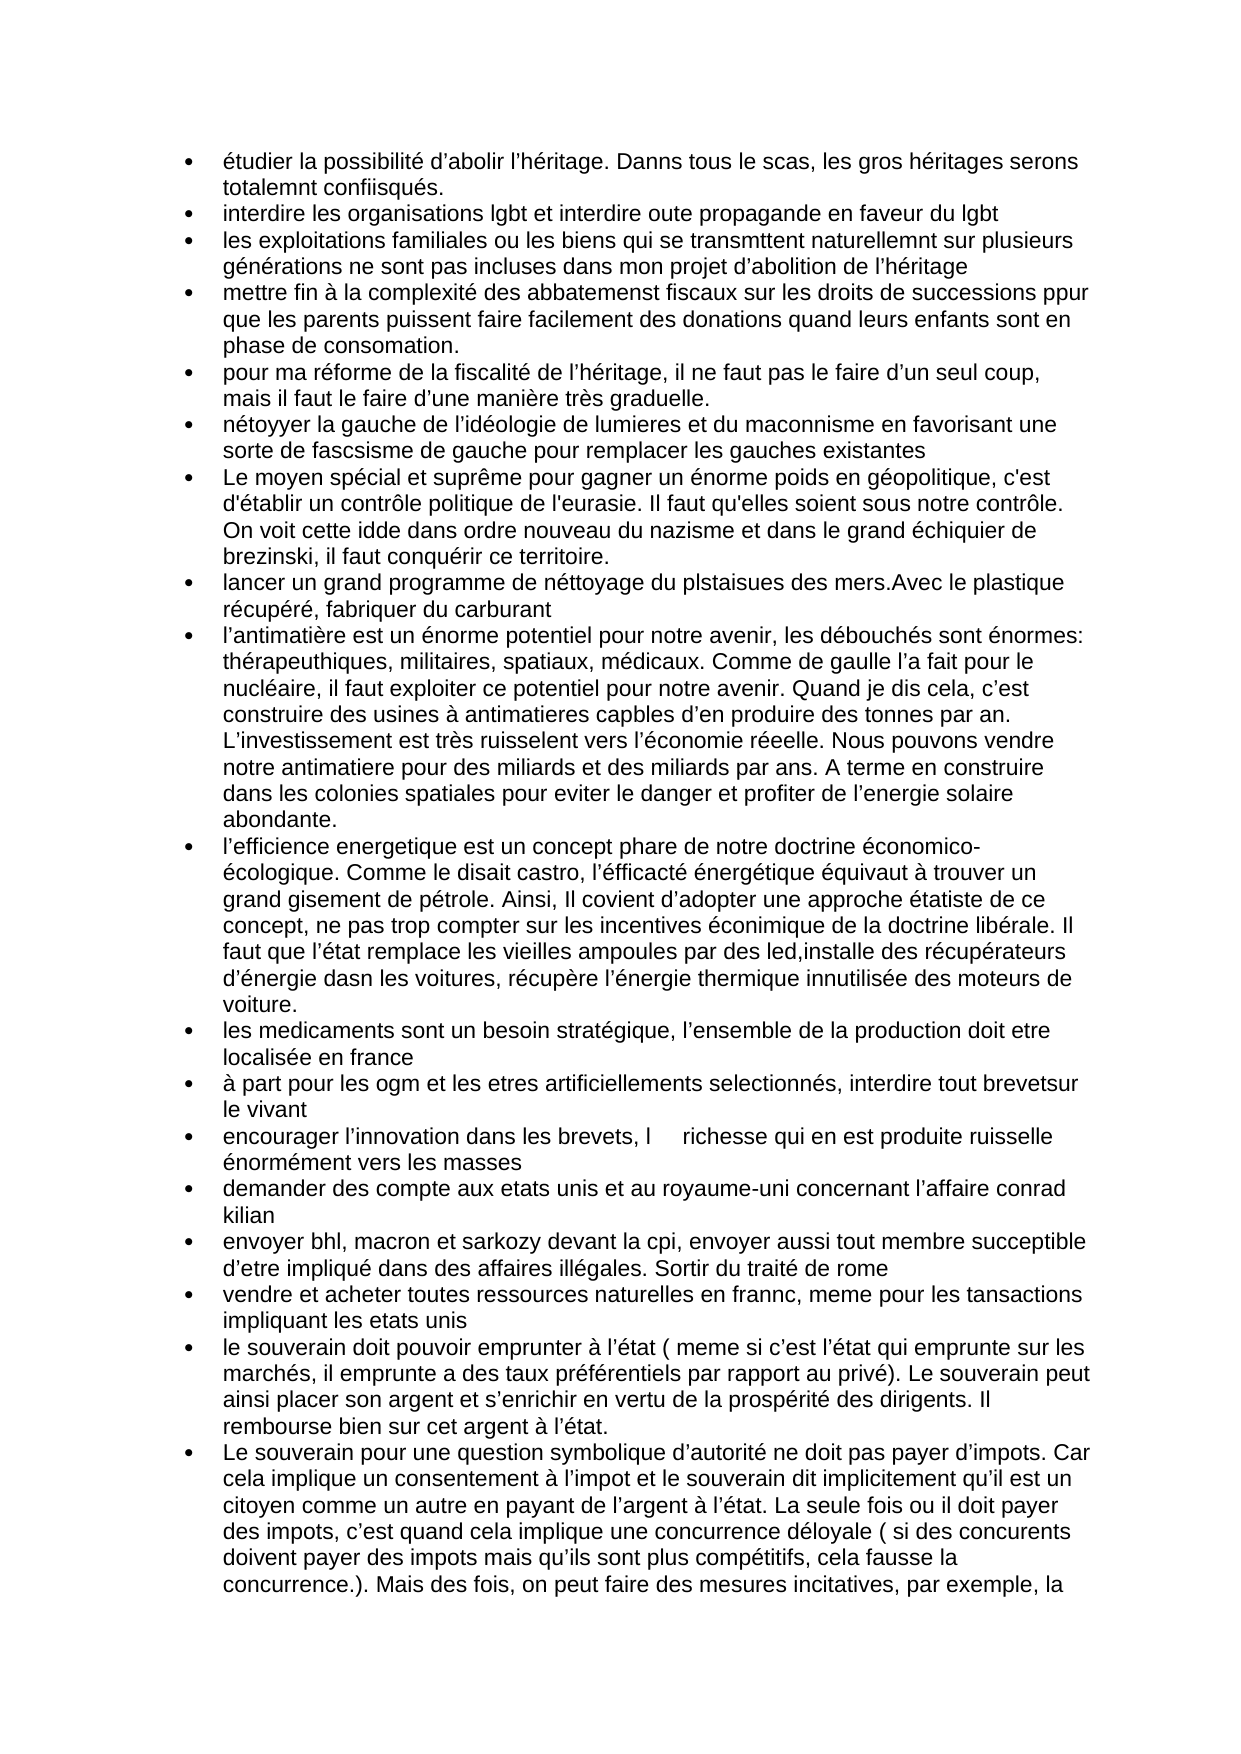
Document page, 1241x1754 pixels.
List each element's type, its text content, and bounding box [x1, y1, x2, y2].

list vendre et acheter toutes ressources naturelles en frannc, meme pour les tansactions impliquant les etats unis [185, 1281, 1093, 1333]
list Le moyen spécial et suprême pour gagner un énorme poids en géopolitique, c'est d'établir un contrôle politique de l'eurasie. Il faut qu'elles soient sous notre contrôle. On voit cette idde dans ordre nouveau du nazisme et dans le grand échiquier de brezinski, il faut conquérir ce territoire. [185, 464, 1093, 569]
list pour ma réforme de la fiscalité de l’héritage, il ne faut pas le faire d’un seul coup, mais il faut le faire d’une manière très graduelle. [185, 358, 1093, 411]
list l’efficience energetique est un concept phare de notre doctrine économico-écologique. Comme le disait castro, l’éfficacté énergétique équivaut à trouver un grand gisement de pétrole. Ainsi, Il covient d’adopter une approche étatiste de ce concept, ne pas trop compter sur les incentives éconimique de la doctrine libérale. Il faut que l’état remplace les vieilles ampoules par des led,installe des récupérateurs d’énergie dasn les voitures, récupère l’énergie thermique innutilisée des moteurs de voiture. [185, 833, 1093, 1017]
list lancer un grand programme de néttoyage du plstaisues des mers.Avec le plastique récupéré, fabriquer du carburant [185, 569, 1093, 622]
list nétoyyer la gauche de l’idéologie de lumieres et du maconnisme en favorisant une sorte de fascsisme de gauche pour remplacer les gauches existantes [185, 411, 1093, 464]
list le souverain doit pouvoir emprunter à l’état ( meme si c’est l’état qui emprunte sur les marchés, il emprunte a des taux préférentiels par rapport au privé). Le souverain peut ainsi placer son argent et s’enrichir en vertu de la prospérité des dirigents. Il rembourse bien sur cet argent à l’état. [185, 1333, 1093, 1439]
list les exploitations familiales ou les biens qui se transmttent naturellemnt sur plusieurs générations ne sont pas incluses dans mon projet d’abolition de l’héritage [185, 227, 1093, 279]
list les medicaments sont un besoin stratégique, l’ensemble de la production doit etre localisée en france [185, 1017, 1093, 1070]
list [185, 1439, 1093, 1597]
list l’antimatière est un énorme potentiel pour notre avenir, les débouchés sont énormes: thérapeuthiques, militaires, spatiaux, médicaux. Comme de gaulle l’a fait pour le nucléaire, il faut exploiter ce potentiel pour notre avenir. Quand je dis cela, c’est construire des usines à antimatieres capbles d’en produire des tonnes par an. L’investissement est très ruisselent vers l’économie réeelle. Nous pouvons vendre notre antimatiere pour des miliards et des miliards par ans. A terme en construire dans les colonies spatiales pour eviter le danger et profiter de l’energie solaire abondante. [185, 622, 1093, 833]
list à part pour les ogm et les etres artificiellements selectionnés, interdire tout brevetsur le vivant [185, 1070, 1093, 1123]
list envoyer bhl, macron et sarkozy devant la cpi, envoyer aussi tout membre succeptible d’etre impliqué dans des affaires illégales. Sortir du traité de rome [185, 1228, 1093, 1281]
list demander des compte aux etats unis et au royaume-uni concernant l’affaire conrad kilian [185, 1175, 1093, 1228]
list encourager l’innovation dans les brevets, l richesse qui en est produite ruisselle énormément vers les masses [185, 1123, 1093, 1175]
list mettre fin à la complexité des abbatemenst fiscaux sur les droits de successions ppur que les parents puissent faire facilement des donations quand leurs enfants sont en phase de consomation. [185, 279, 1093, 358]
list étudier la possibilité d’abolir l’héritage. Danns tous le scas, les gros héritages serons totalemnt confiisqués. [185, 148, 1093, 200]
list interdire les organisations lgbt et interdire oute propagande en faveur du lgbt [185, 200, 1093, 227]
